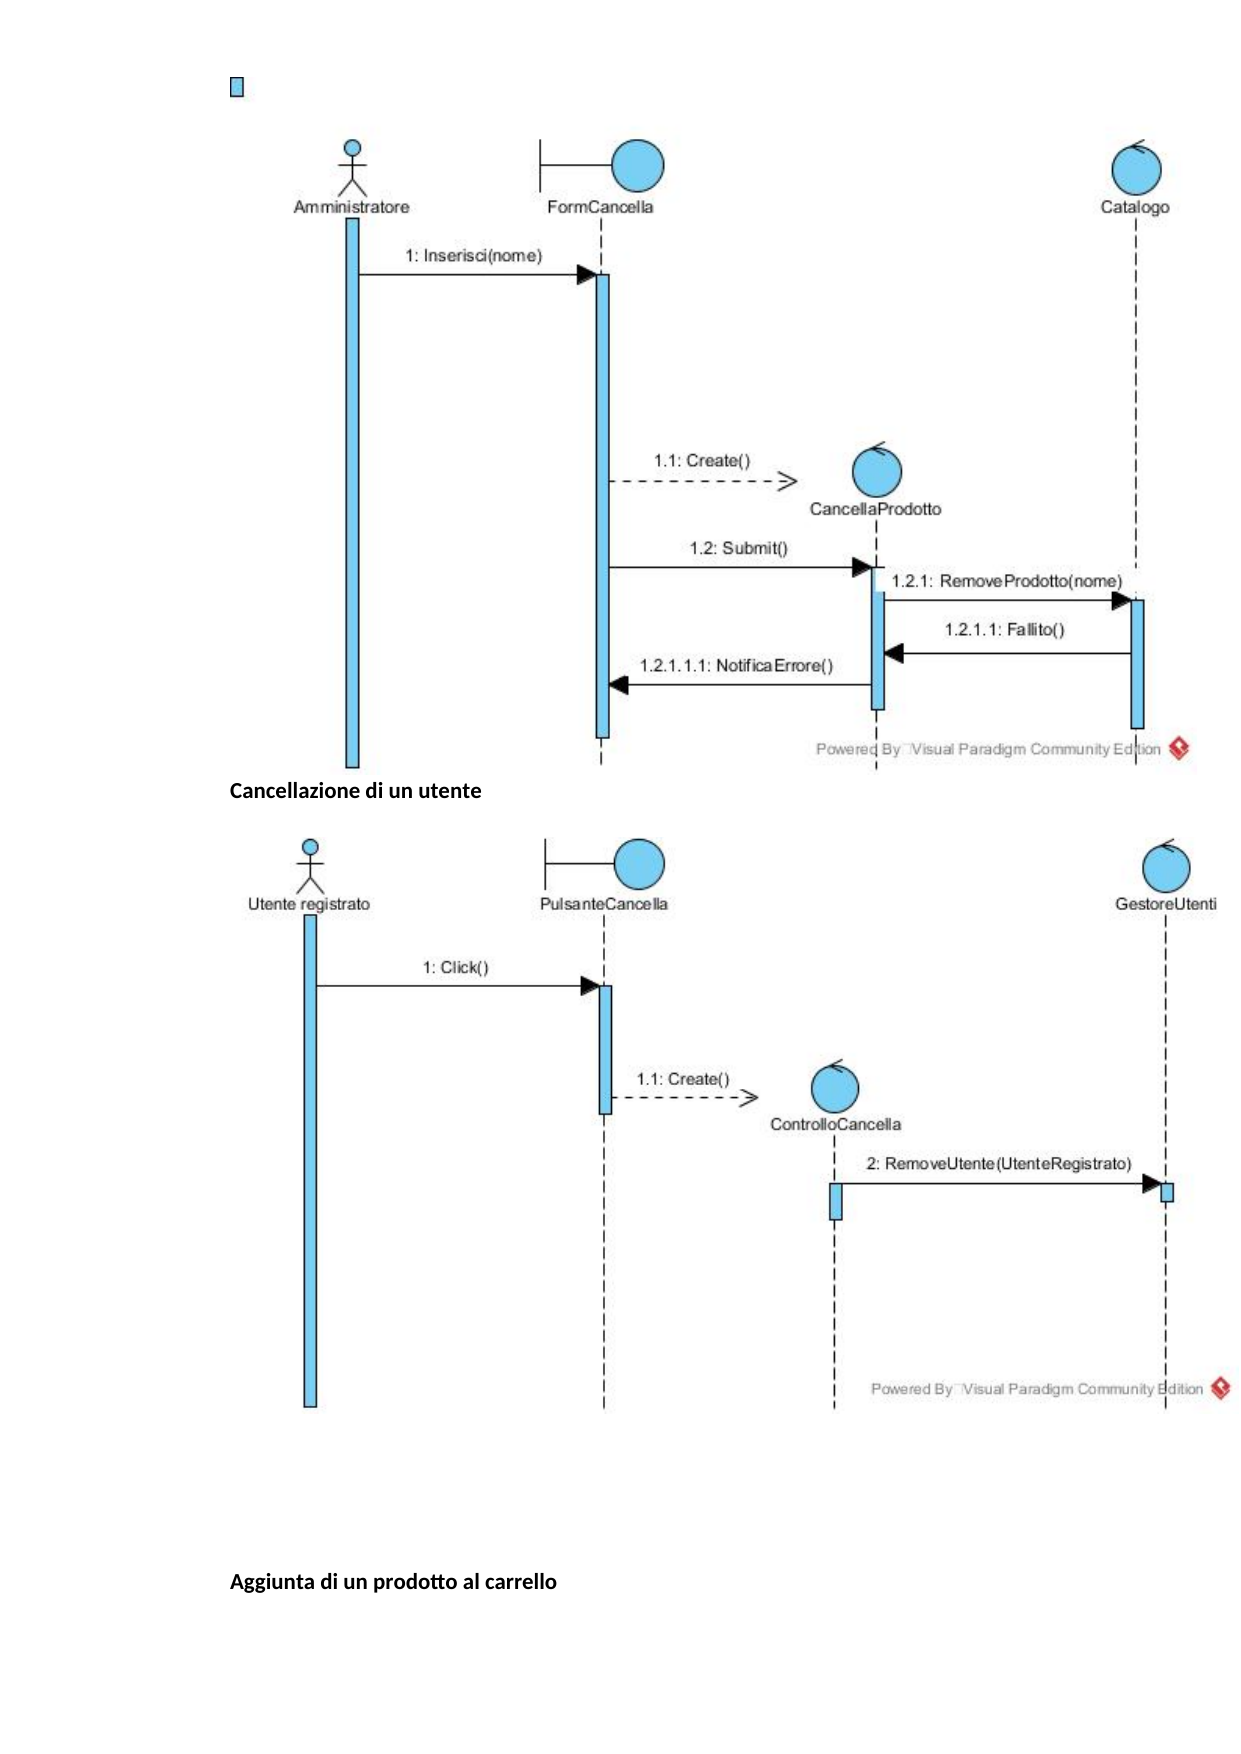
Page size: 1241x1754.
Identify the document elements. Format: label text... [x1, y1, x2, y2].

list Aggiunta di un prodotto al carrello [230, 1567, 1113, 1595]
picture [230, 837, 1239, 1414]
picture [230, 77, 1198, 775]
list Cancellazione di un utente [230, 777, 1113, 805]
